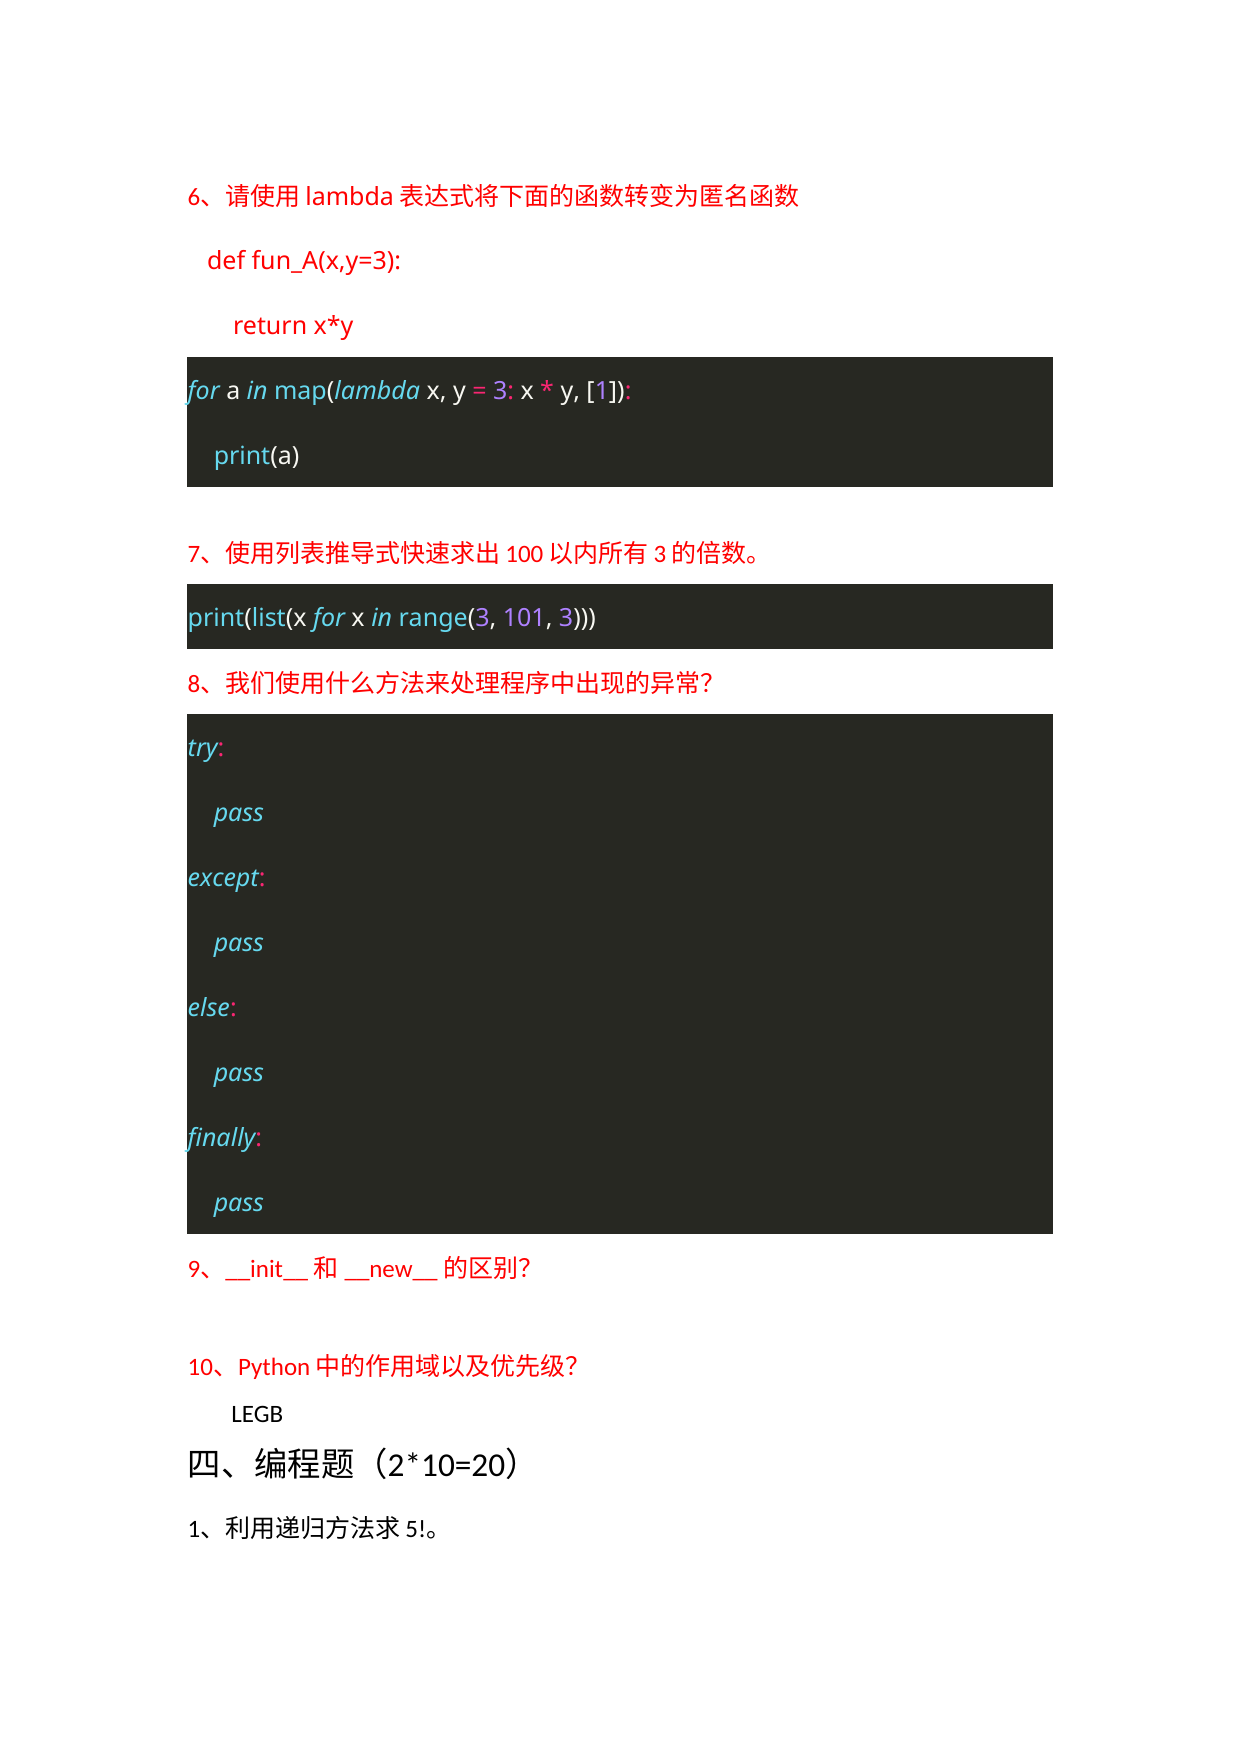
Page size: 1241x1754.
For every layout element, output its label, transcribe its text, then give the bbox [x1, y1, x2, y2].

text LEGB [187, 1397, 1053, 1429]
text 10、Python中的作用域以及优先级？ [187, 1332, 1053, 1397]
text for a in map(lambda x, y = 3: x * y, [1]): print(a) [187, 357, 1053, 487]
text 四、编程题（2*10=20） [187, 1429, 1053, 1494]
text return x*y [187, 292, 1053, 357]
text 8、我们使用什么方法来处理程序中出现的异常？ [187, 649, 1053, 714]
text 6、请使用lambda表达式将下面的函数转变为匿名函数 [187, 162, 1053, 227]
text 7、使用列表推导式快速求出100以内所有3的倍数。 [187, 519, 1053, 584]
text print(list(x for x in range(3, 101, 3))) [187, 584, 1053, 649]
text 9、__init__ 和 __new__ 的区别？ [187, 1234, 1053, 1299]
text try: pass except: pass else: pass finally: pass [187, 714, 1053, 1234]
text def fun_A(x,y=3): [187, 227, 1053, 292]
text 1、利用递归方法求5!。 [187, 1494, 1053, 1559]
